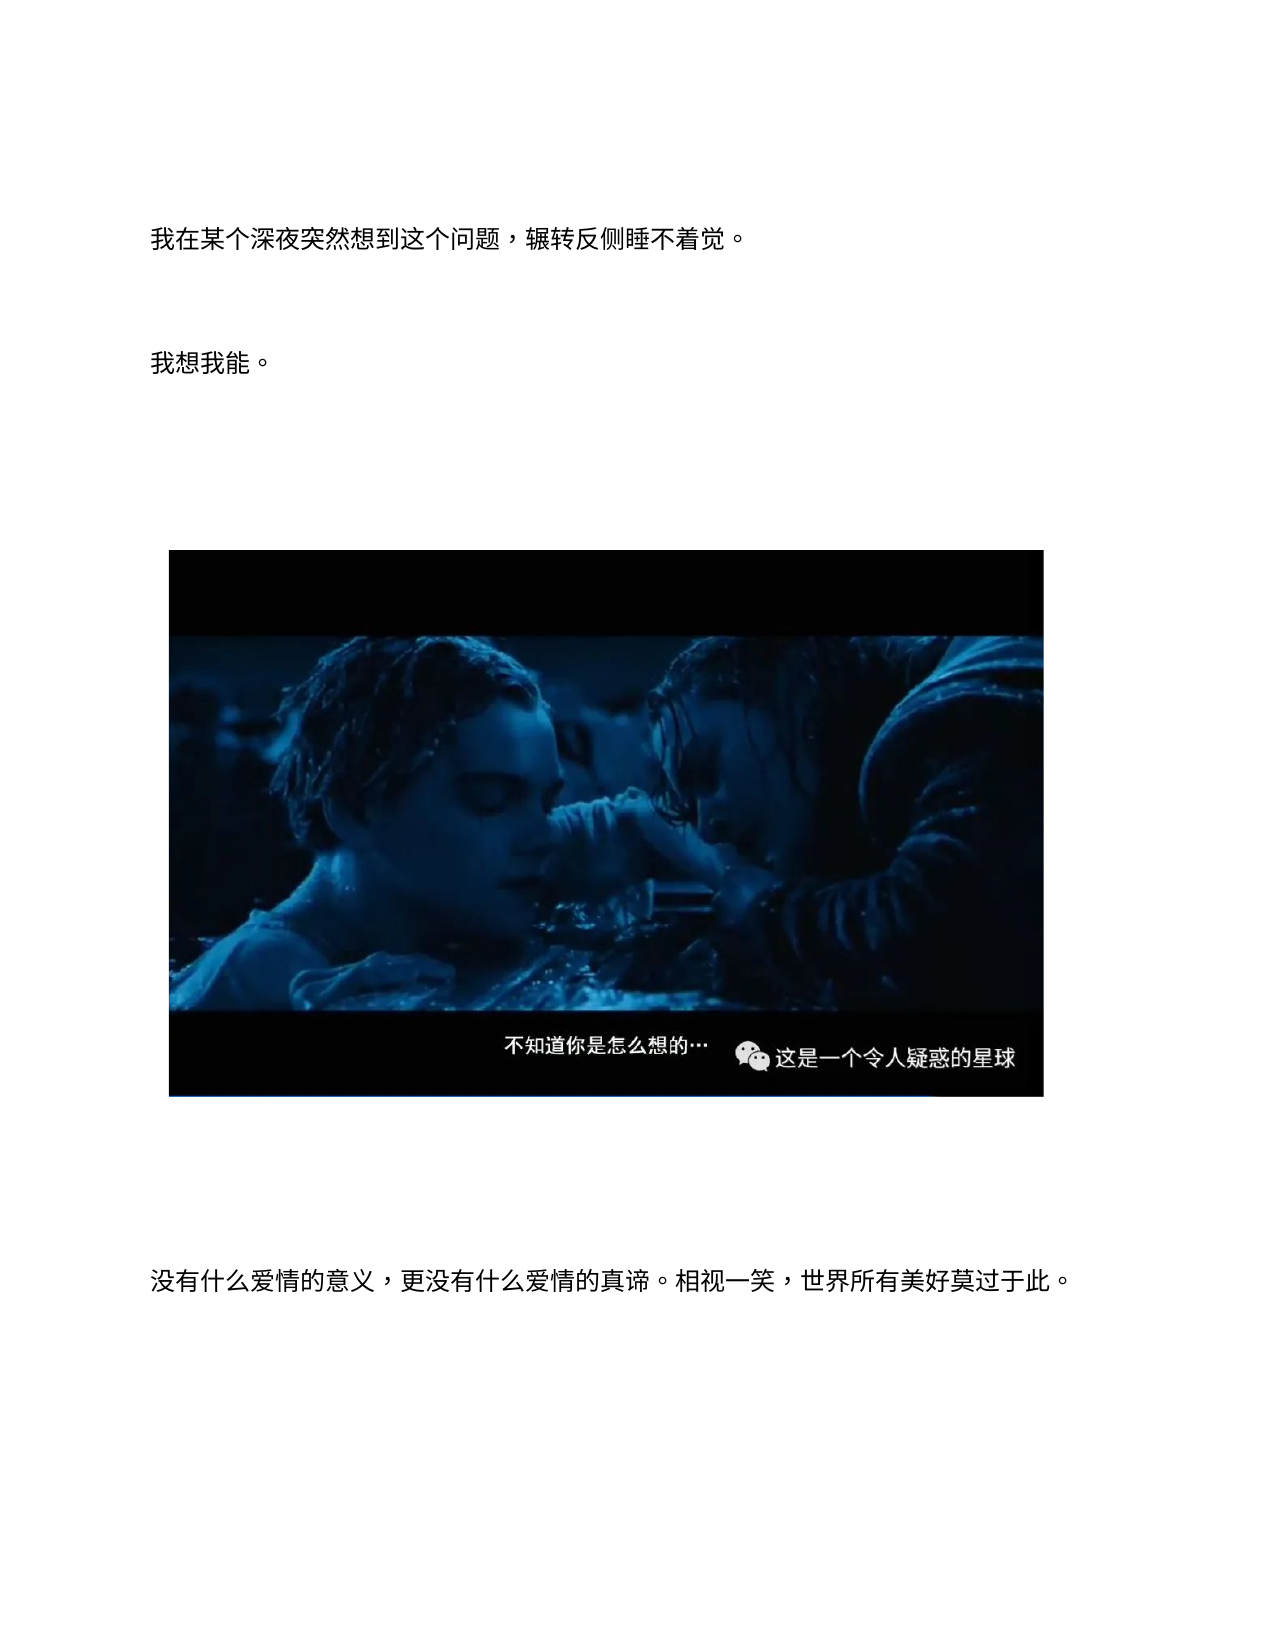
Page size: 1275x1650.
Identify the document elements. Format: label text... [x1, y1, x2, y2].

text 我在某个深夜突然想到这个问题，辗转反侧睡不着觉。 [150, 226, 1125, 255]
text 没有什么爱情的意义，更没有什么爱情的真谛。相视一笑，世界所有美好莫过于此。 [150, 1268, 1125, 1297]
picture [168, 550, 1044, 1097]
text 我想我能。 [150, 350, 1125, 379]
